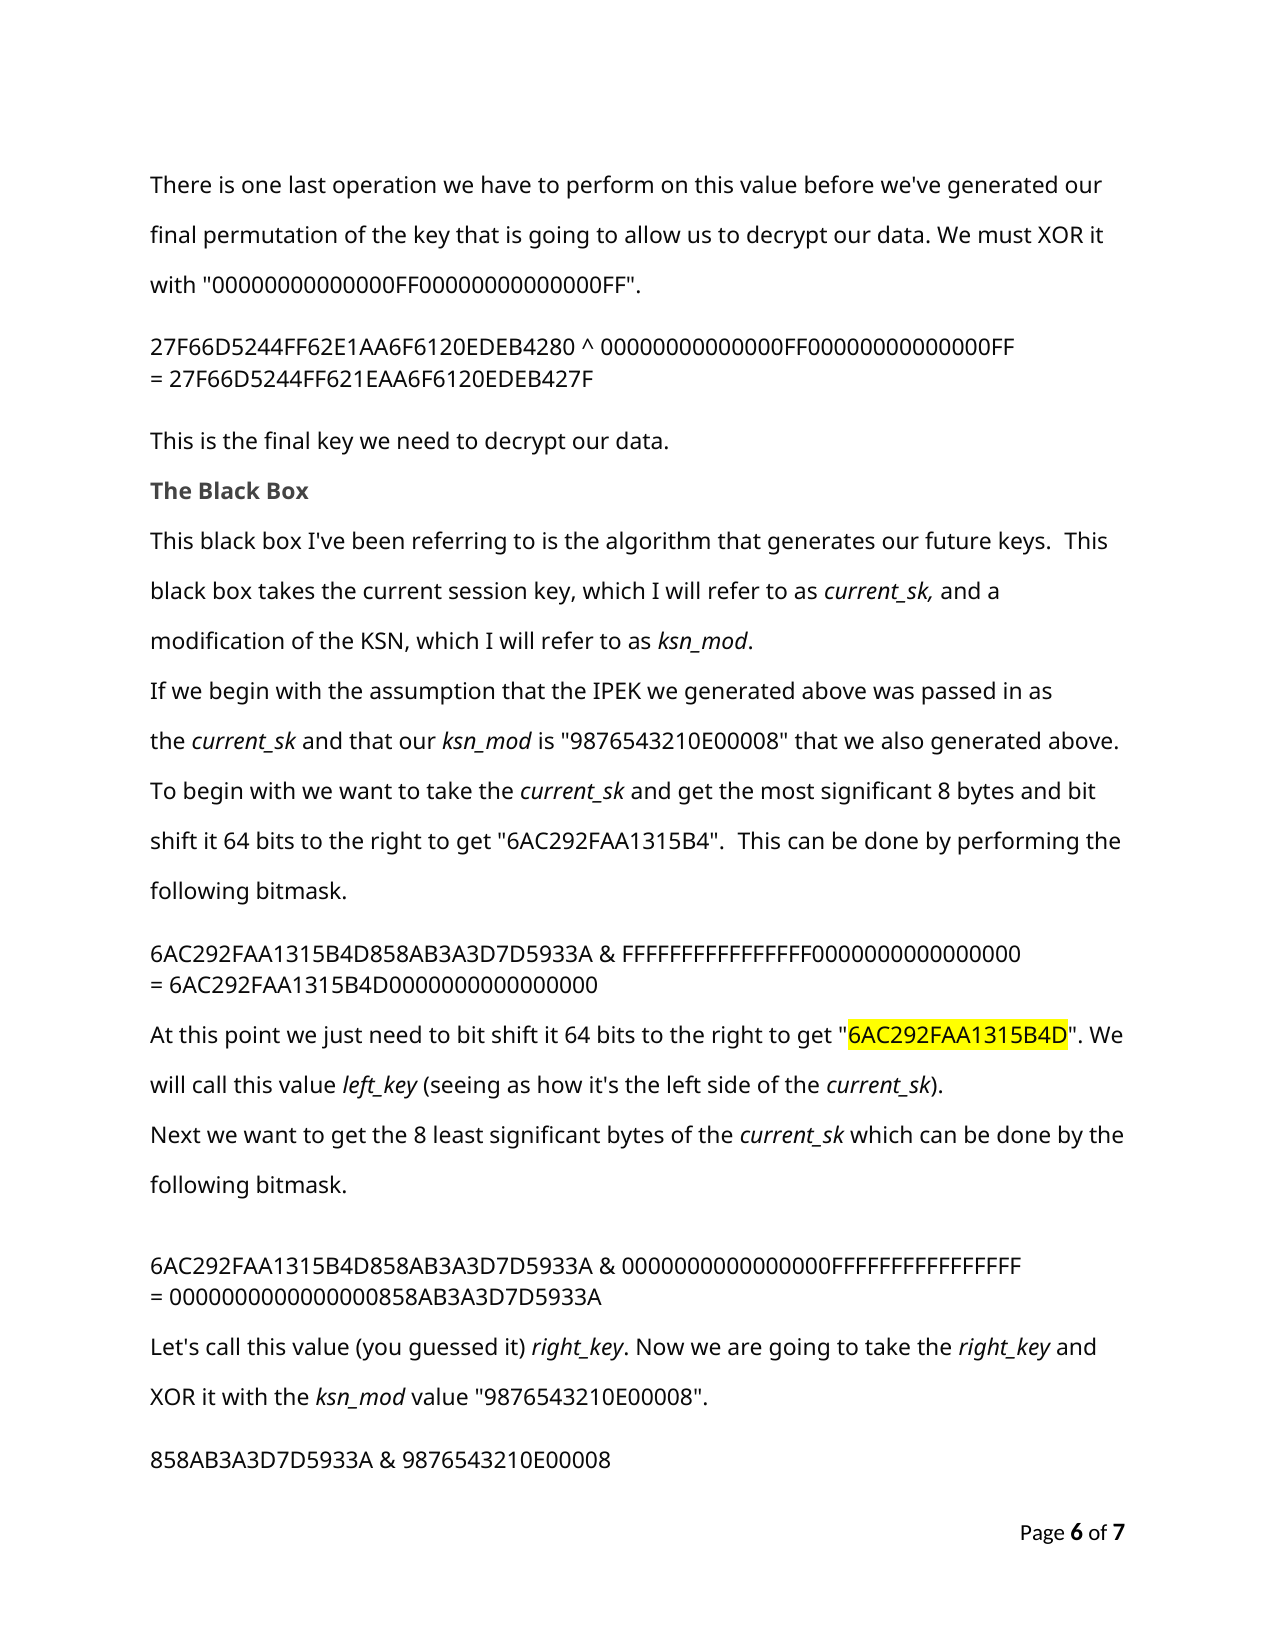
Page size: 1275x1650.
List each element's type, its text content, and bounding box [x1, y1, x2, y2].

text 27F66D5244FF62E1AA6F6120EDEB4280 ^ 00000000000000FF00000000000000FF [150, 331, 1125, 362]
text Let's call this value (you guessed it) right_key. Now we are going to take the right_key and XOR it with the ksn_mod value "9876543210E00008". [150, 1312, 1125, 1412]
text Next we want to get the 8 least significant bytes of the current_sk which can be done by the following bitmask. [150, 1100, 1125, 1200]
text = 0000000000000000858AB3A3D7D5933A [150, 1281, 1125, 1312]
text = 27F66D5244FF621EAA6F6120EDEB427F [150, 362, 1125, 394]
text 6AC292FAA1315B4D858AB3A3D7D5933A & FFFFFFFFFFFFFFFF0000000000000000 [150, 937, 1125, 969]
text To begin with we want to take the current_sk and get the most significant 8 bytes and bit shift it 64 bits to the right to get "6AC292FAA1315B4". This can be done by performing the following bitmask. [150, 756, 1125, 906]
text If we begin with the assumption that the IPEK we generated above was passed in as the current_sk and that our ksn_mod is "9876543210E00008" that we also generated above. [150, 656, 1125, 756]
text This is the final key we need to decrypt our data. [150, 425, 1125, 456]
text At this point we just need to bit shift it 64 bits to the right to get "6AC292FAA1315B4D". We will call this value left_key (seeing as how it's the left side of the current_sk). [150, 1000, 1125, 1100]
text 858AB3A3D7D5933A & 9876543210E00008 [150, 1444, 1125, 1475]
text 6AC292FAA1315B4D858AB3A3D7D5933A & 0000000000000000FFFFFFFFFFFFFFFF [150, 1250, 1125, 1281]
text This black box I've been referring to is the algorithm that generates our future keys. This black box takes the current session key, which I will refer to as current_sk, and a modification of the KSN, which I will refer to as ksn_mod. [150, 506, 1125, 656]
text = 6AC292FAA1315B4D0000000000000000 [150, 969, 1125, 1000]
text There is one last operation we have to perform on this value before we've generated our final permutation of the key that is going to allow us to decrypt our data. We must XOR it with "00000000000000FF00000000000000FF". [150, 150, 1125, 300]
text The Black Box [150, 456, 1125, 506]
